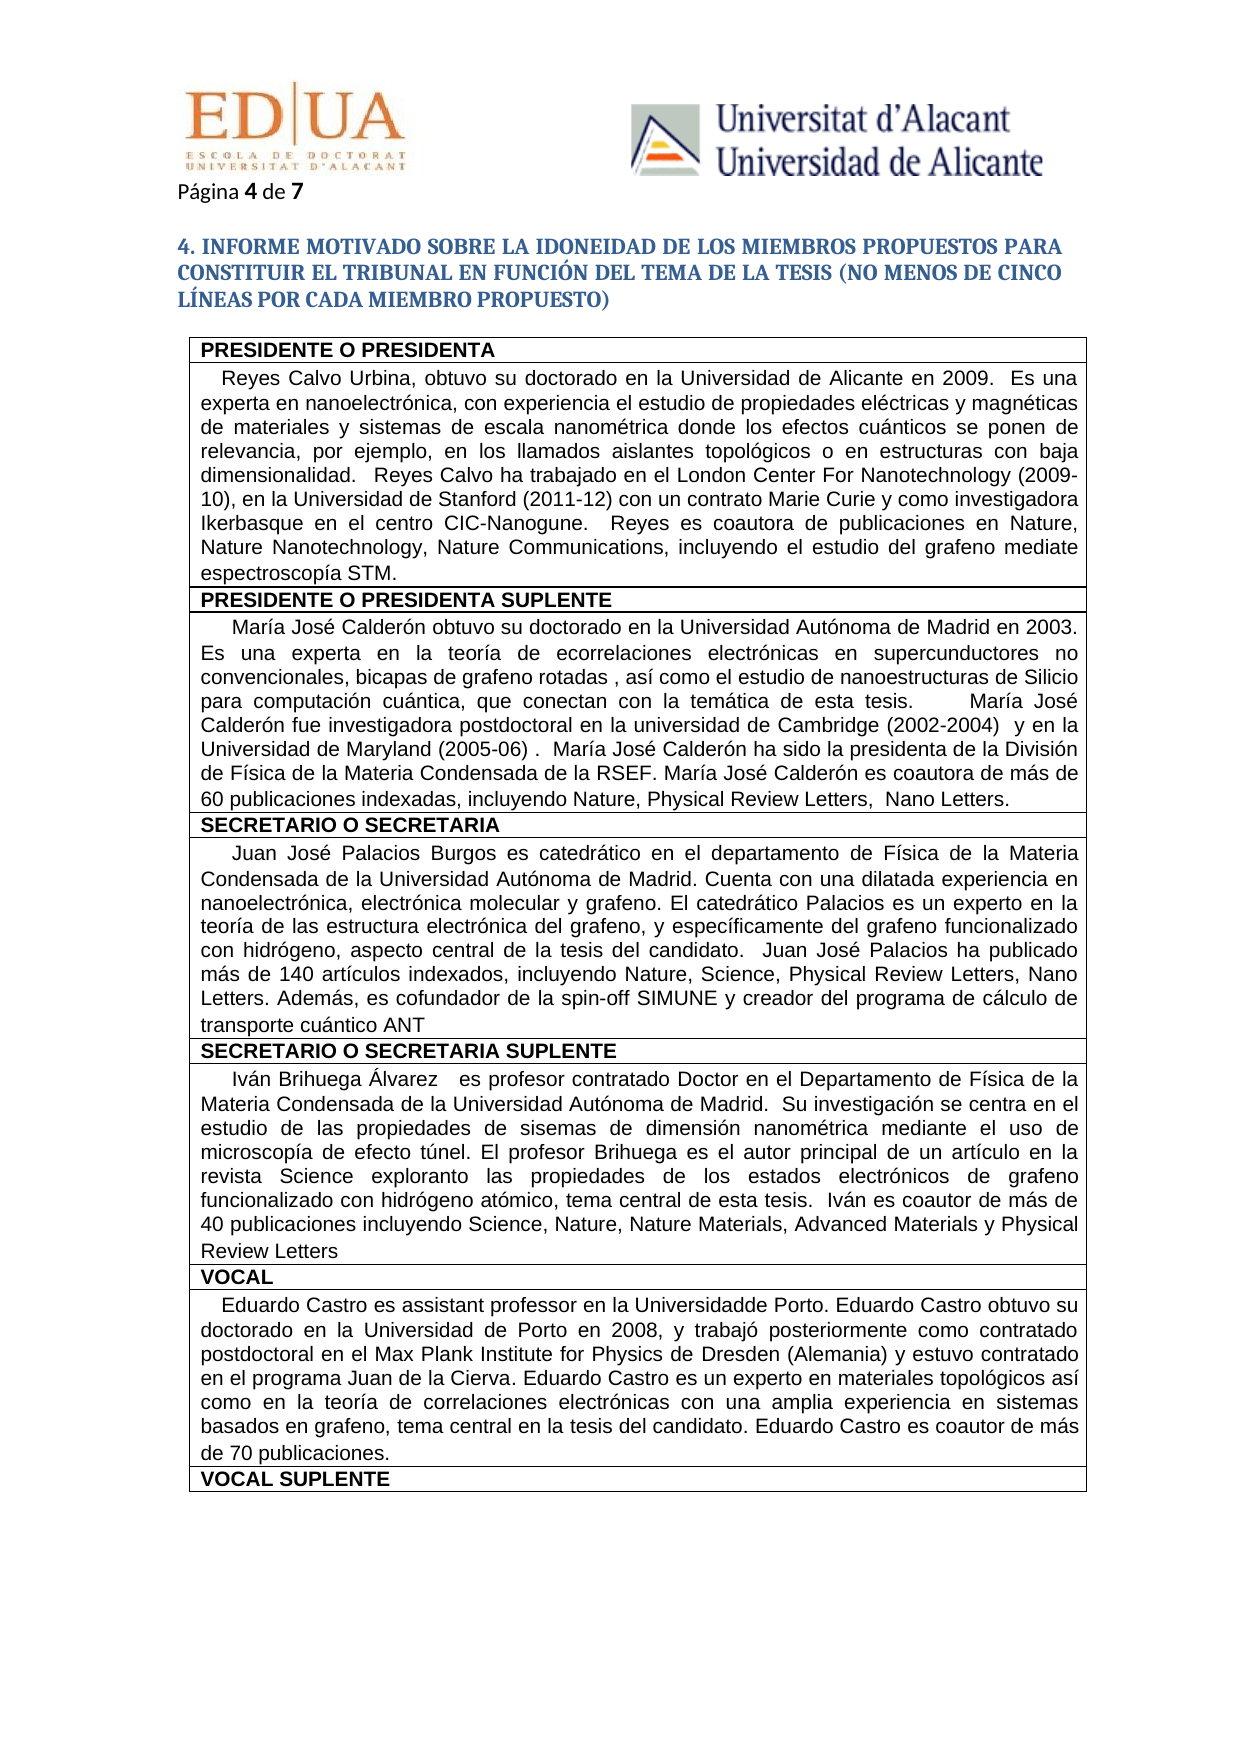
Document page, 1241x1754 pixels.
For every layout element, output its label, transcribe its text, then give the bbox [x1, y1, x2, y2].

table_cell SECRETARIO O SECRETARIA [190, 813, 1086, 837]
table_cell Juan José Palacios Burgos es catedrático en el departamento de Física de la Materia Condensada de la Universidad Autónoma de Madrid. Cuenta con una dilatada experiencia en nanoelectrónica, electrónica molecular y grafeno. El catedrático Palacios es un experto en la teoría de las estructura electrónica del grafeno, y específicamente del grafeno funcionalizado con hidrógeno, aspecto central de la tesis del candidato. Juan José Palacios ha publicado más de 140 artículos indexados, incluyendo Nature, Science, Physical Review Letters, Nano Letters. Además, es cofundador de la spin-off SIMUNE y creador del programa de cálculo de transporte cuántico ANT [190, 838, 1086, 1038]
table_cell Eduardo Castro es assistant professor en la Universidadde Porto. Eduardo Castro obtuvo su doctorado en la Universidad de Porto en 2008, y trabajó posteriormente como contratado postdoctoral en el Max Plank Institute for Physics de Dresden (Alemania) y estuvo contratado en el programa Juan de la Cierva. Eduardo Castro es un experto en materiales topológicos así como en la teoría de correlaciones electrónicas con una amplia experiencia en sistemas basados en grafeno, tema central en la tesis del candidato. Eduardo Castro es coautor de más de 70 publicaciones. [190, 1290, 1086, 1466]
table_cell Iván Brihuega Álvarez es profesor contratado Doctor en el Departamento de Física de la Materia Condensada de la Universidad Autónoma de Madrid. Su investigación se centra en el estudio de las propiedades de sisemas de dimensión nanométrica mediante el uso de microscopía de efecto túnel. El profesor Brihuega es el autor principal de un artículo en la revista Science exploranto las propiedades de los estados electrónicos de grafeno funcionalizado con hidrógeno atómico, tema central de esta tesis. Iván es coautor de más de 40 publicaciones incluyendo Science, Nature, Nature Materials, Advanced Materials y Physical Review Letters [190, 1064, 1086, 1264]
table_cell PRESIDENTE O PRESIDENTA SUPLENTE [190, 588, 1086, 611]
table_cell VOCAL [190, 1265, 1086, 1289]
table_cell María José Calderón obtuvo su doctorado en la Universidad Autónoma de Madrid en 2003. Es una experta en la teoría de ecorrelaciones electrónicas en supercunductores no convencionales, bicapas de grafeno rotadas , así como el estudio de nanoestructuras de Silicio para computación cuántica, que conectan con la temática de esta tesis. María José Calderón fue investigadora postdoctoral en la universidad de Cambridge (2002-2004) y en la Universidad de Maryland (2005-06) . María José Calderón ha sido la presidenta de la División de Física de la Materia Condensada de la RSEF. María José Calderón es coautora de más de 60 publicaciones indexadas, incluyendo Nature, Physical Review Letters, Nano Letters. [190, 613, 1086, 812]
table_cell Reyes Calvo Urbina, obtuvo su doctorado en la Universidad de Alicante en 2009. Es una experta en nanoelectrónica, con experiencia el estudio de propiedades eléctricas y magnéticas de materiales y sistemas de escala nanométrica donde los efectos cuánticos se ponen de relevancia, por ejemplo, en los llamados aislantes topológicos o en estructuras con baja dimensionalidad. Reyes Calvo ha trabajado en el London Center For Nanotechnology (2009-10), en la Universidad de Stanford (2011-12) con un contrato Marie Curie y como investigadora Ikerbasque en el centro CIC-Nanogune. Reyes es coautora de publicaciones en Nature, Nature Nanotechnology, Nature Communications, incluyendo el estudio del grafeno mediate espectroscopía STM. [190, 363, 1086, 586]
picture [631, 104, 1043, 176]
table_header PRESIDENTE O PRESIDENTA [190, 338, 1086, 362]
table_cell SECRETARIO O SECRETARIA SUPLENTE [190, 1039, 1086, 1063]
table_cell VOCAL SUPLENTE [190, 1467, 1086, 1491]
picture [177, 75, 424, 176]
subtitle 4. INFORME MOTIVADO SOBRE LA IDONEIDAD DE LOS MIEMBROS PROPUESTOS PARA CONSTITUIR EL TRIBUNAL EN FUNCIÓN DEL TEMA DE LA TESIS (NO MENOS DE CINCO LÍNEAS POR CADA MIEMBRO PROPUESTO) [177, 234, 1063, 313]
